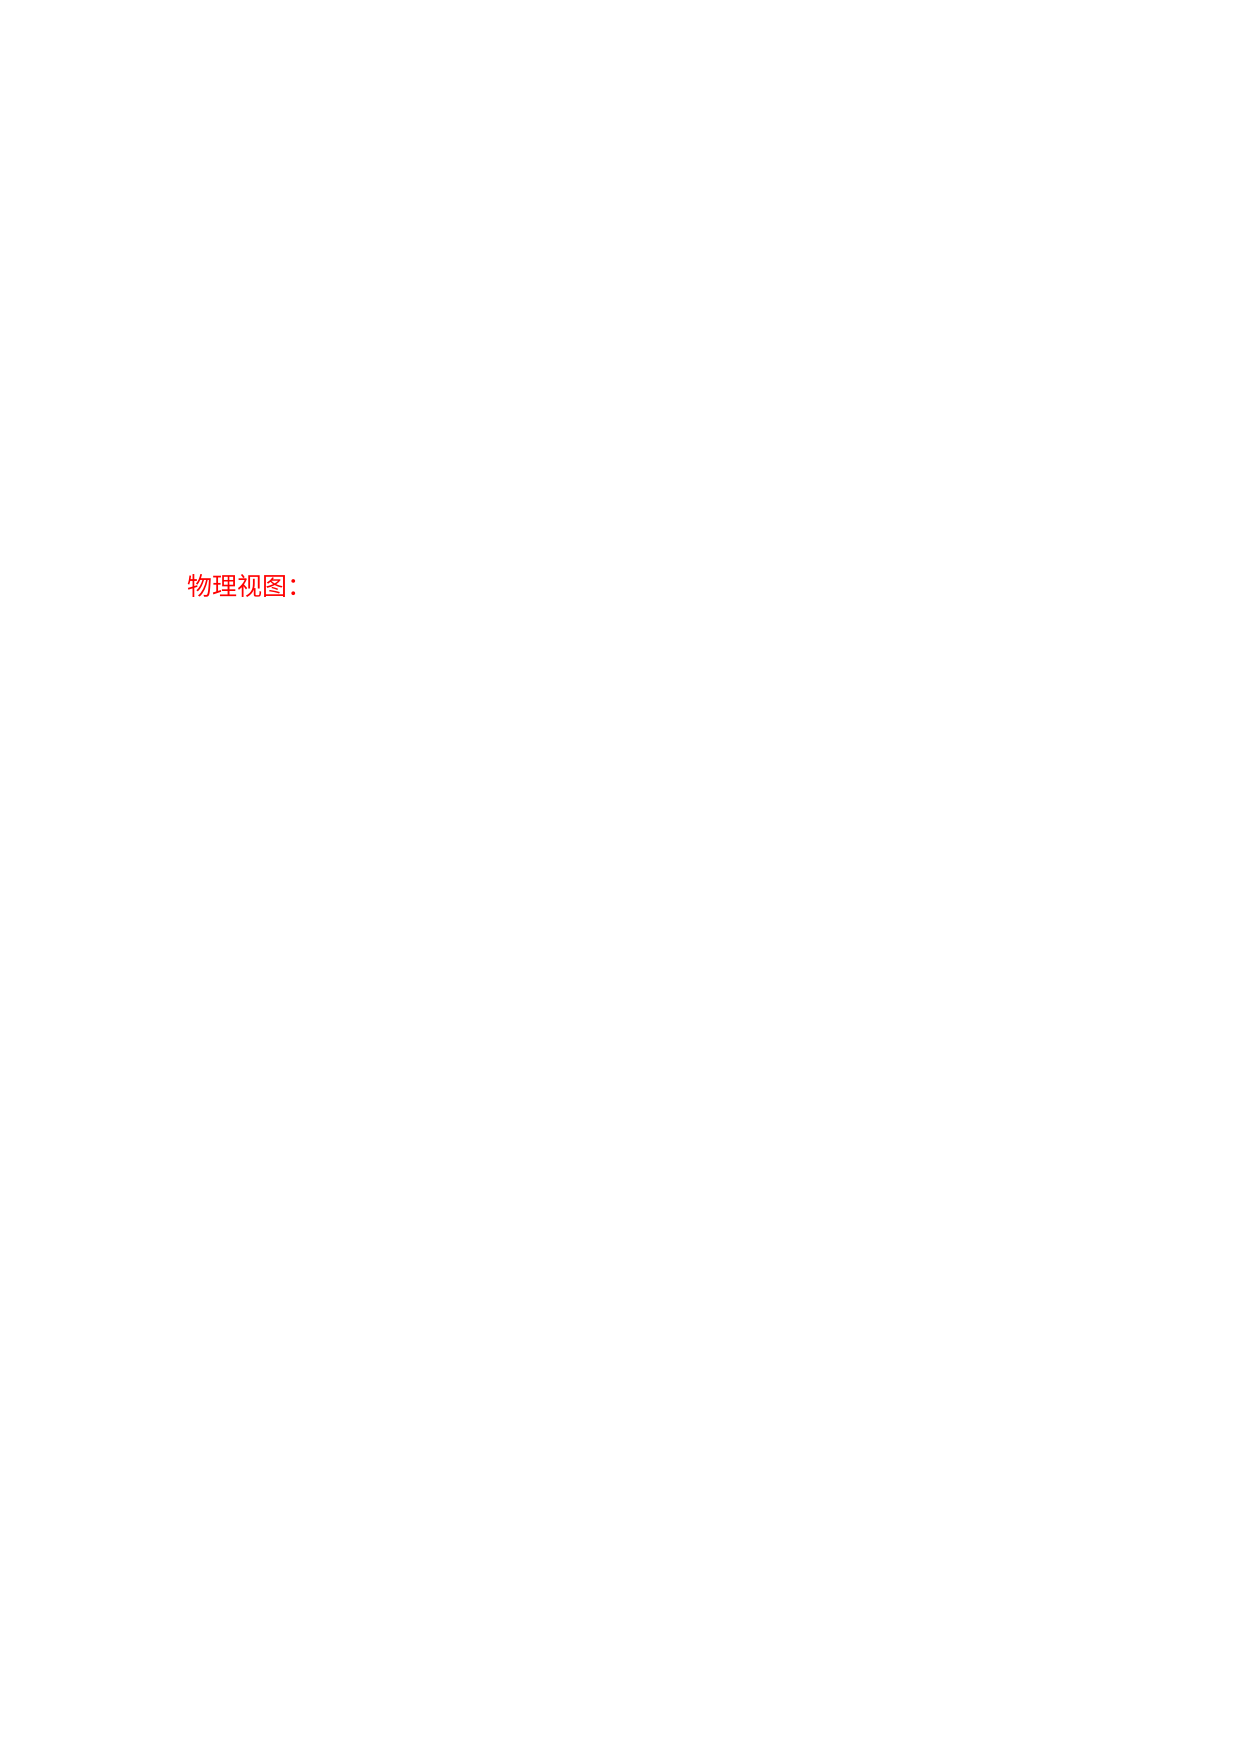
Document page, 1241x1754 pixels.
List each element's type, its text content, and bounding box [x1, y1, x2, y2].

text 物理视图： [187, 552, 1053, 617]
